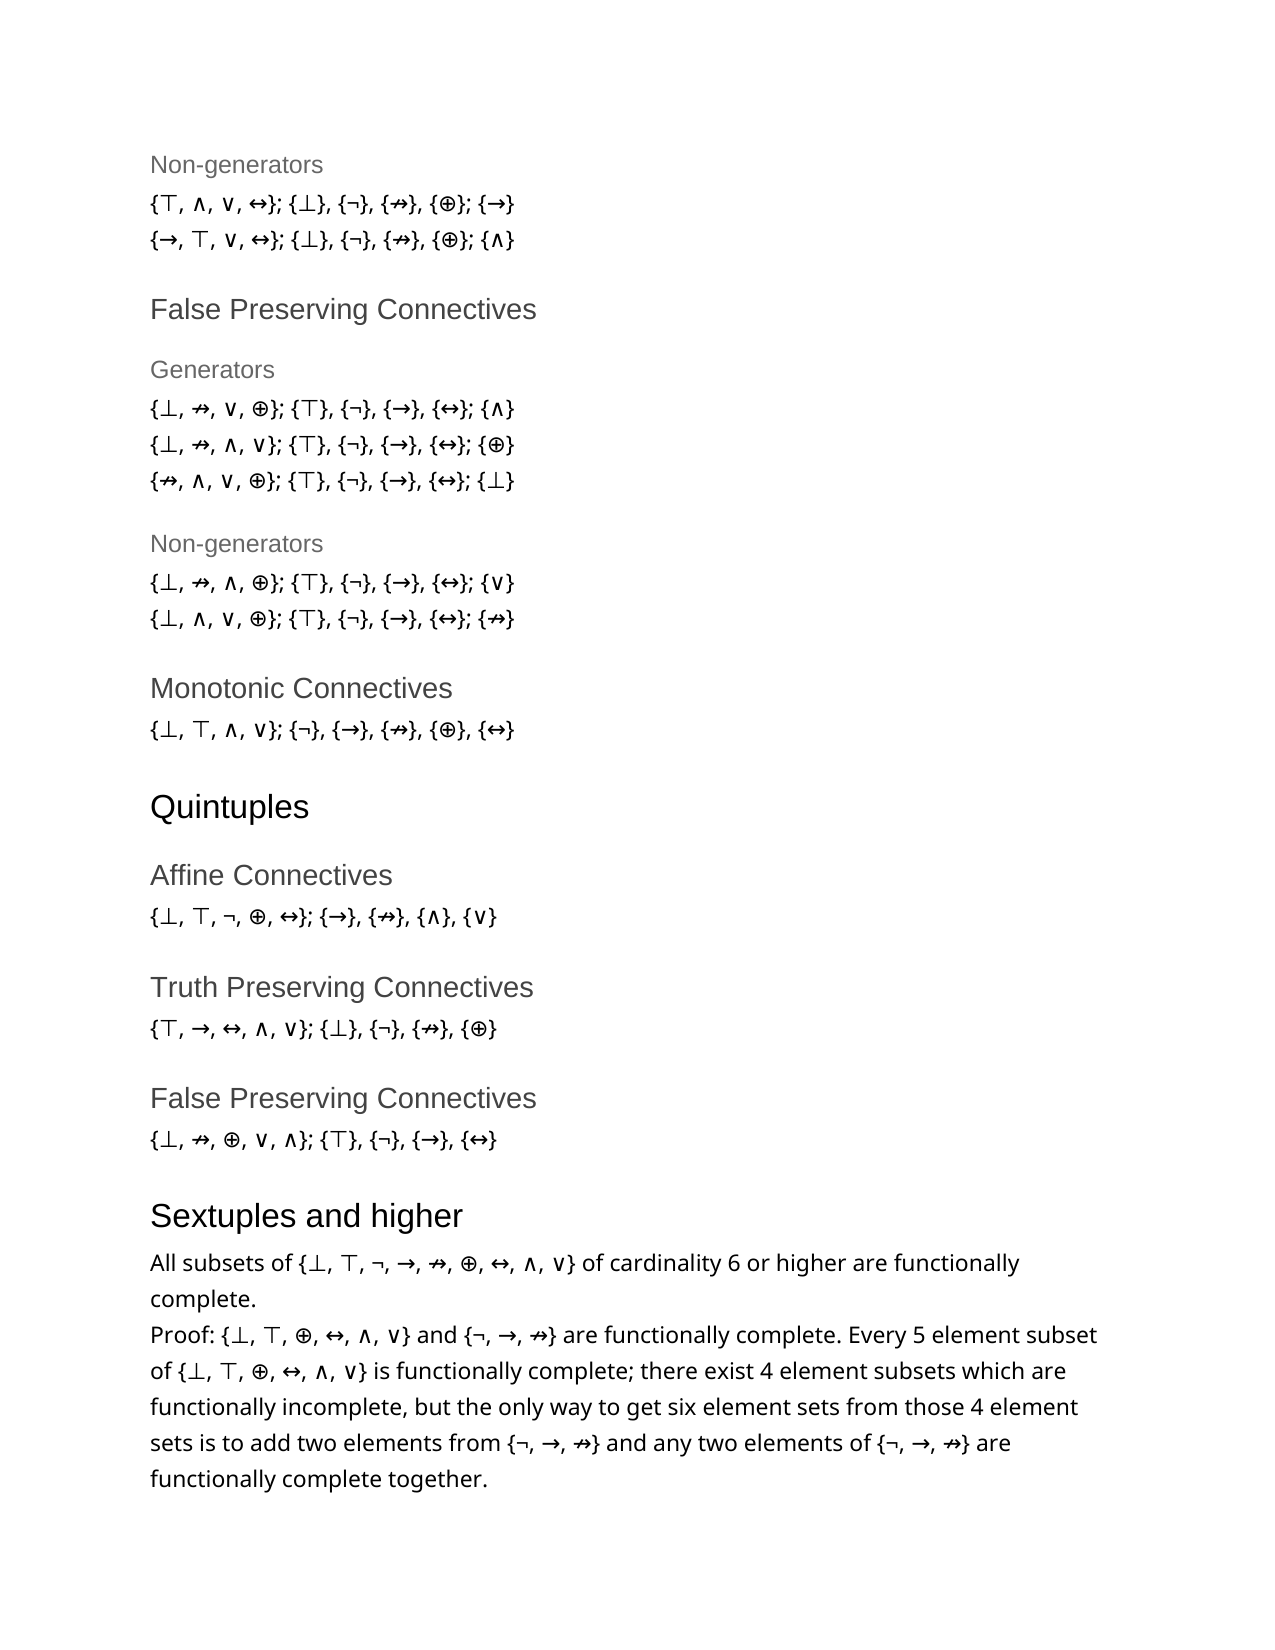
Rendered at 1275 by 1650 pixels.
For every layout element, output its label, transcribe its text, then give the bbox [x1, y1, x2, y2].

text {⊥, ↛, ⊕, ∨, ∧}; {⊤}, {¬}, {→}, {↔} [150, 1123, 1125, 1154]
text {⊥, ↛, ∨, ⊕}; {⊤}, {¬}, {→}, {↔}; {∧} [150, 392, 1125, 423]
subtitle False Preserving Connectives [150, 1081, 1125, 1114]
text {⊥, ⊤, ∧, ∨}; {¬}, {→}, {↛}, {⊕}, {↔} [150, 713, 1125, 744]
text {→, ⊤, ∨, ↔}; {⊥}, {¬}, {↛}, {⊕}; {∧} [150, 223, 1125, 254]
text {⊤, ∧, ∨, ↔}; {⊥}, {¬}, {↛}, {⊕}; {→} [150, 187, 1125, 218]
text All subsets of {⊥, ⊤, ¬, →, ↛, ⊕, ↔, ∧, ∨} of cardinality 6 or higher are functionally complete. [150, 1247, 1125, 1314]
subtitle Monotonic Connectives [150, 671, 1125, 705]
subtitle Truth Preserving Connectives [150, 969, 1125, 1003]
subtitle Quintuples [150, 787, 1125, 825]
text Proof: {⊥, ⊤, ⊕, ↔, ∧, ∨} and {¬, →, ↛} are functionally complete. Every 5 element subset of {⊥, ⊤, ⊕, ↔, ∧, ∨} is functionally complete; there exist 4 element subsets which are functionally incomplete, but the only way to get six element sets from those 4 element sets is to add two elements from {¬, →, ↛} and any two elements of {¬, →, ↛} are functionally complete together. [150, 1319, 1125, 1494]
subtitle Sextuples and higher [150, 1196, 1125, 1234]
text {⊥, ∧, ∨, ⊕}; {⊤}, {¬}, {→}, {↔}; {↛} [150, 602, 1125, 633]
subtitle Generators [150, 355, 1125, 384]
text {↛, ∧, ∨, ⊕}; {⊤}, {¬}, {→}, {↔}; {⊥} [150, 464, 1125, 495]
subtitle False Preserving Connectives [150, 292, 1125, 326]
subtitle Non-generators [150, 529, 1125, 558]
subtitle Affine Connectives [150, 858, 1125, 892]
text {⊥, ↛, ∧, ⊕}; {⊤}, {¬}, {→}, {↔}; {∨} [150, 566, 1125, 597]
text {⊤, →, ↔, ∧, ∨}; {⊥}, {¬}, {↛}, {⊕} [150, 1011, 1125, 1043]
subtitle Non-generators [150, 150, 1125, 179]
text {⊥, ↛, ∧, ∨}; {⊤}, {¬}, {→}, {↔}; {⊕} [150, 428, 1125, 459]
text {⊥, ⊤, ¬, ⊕, ↔}; {→}, {↛}, {∧}, {∨} [150, 900, 1125, 932]
